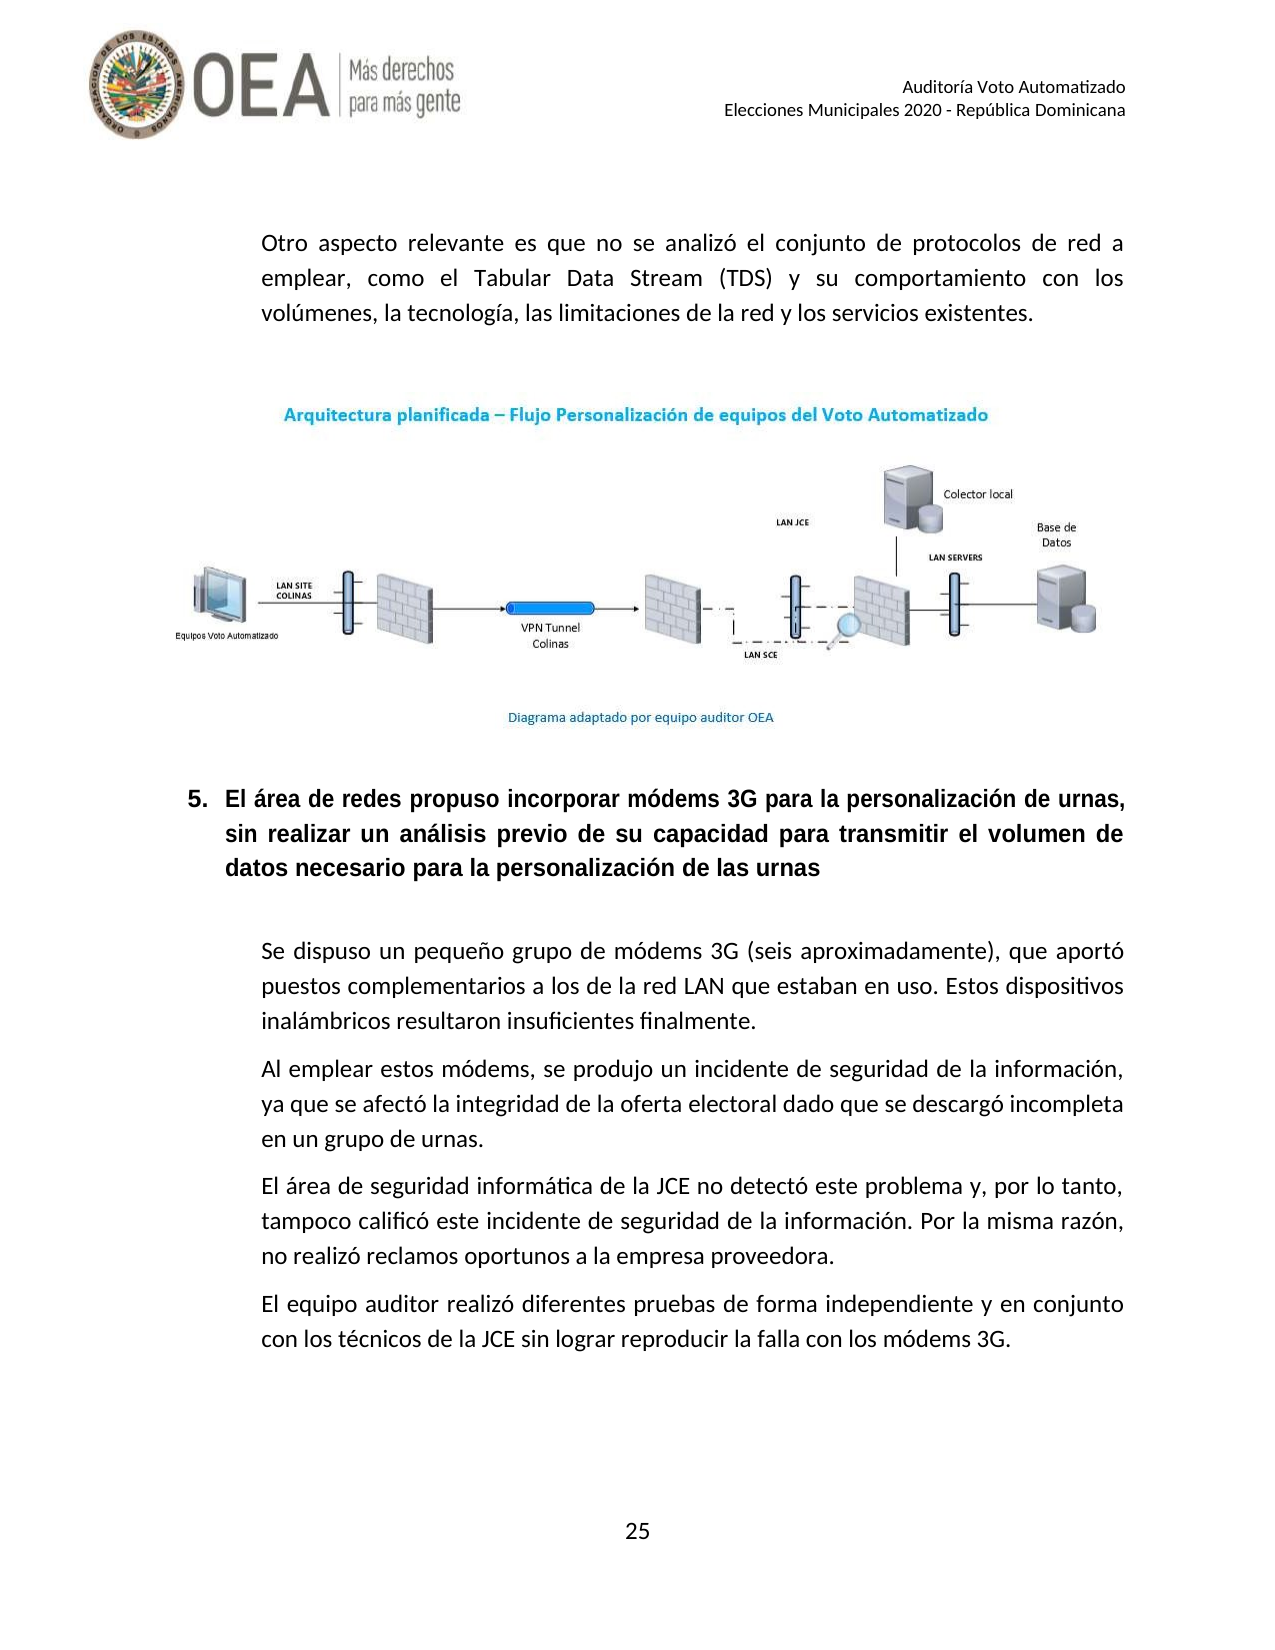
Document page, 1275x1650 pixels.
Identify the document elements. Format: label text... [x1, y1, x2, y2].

text El equipo auditor realizó diferentes pruebas de forma independiente y en conjunto con los técnicos de la JCE sin lograr reproducir la falla con los módems 3G. [261, 1288, 1125, 1353]
text Se dispuso un pequeño grupo de módems 3G (seis aproximadamente), que aportó puestos complementarios a los de la red LAN que estaban en uso. Estos dispositivos inalámbricos resultaron insuficientes finalmente. [261, 935, 1126, 1036]
text Al emplear estos módems, se produjo un incidente de seguridad de la información, ya que se afectó la integridad de la oferta electoral dado que se descargó incompleta en un grupo de urnas. [261, 1053, 1126, 1153]
subtitle El área de redes propuso incorporar módems 3G para la personalización de urnas, sin realizar un análisis previo de su capacidad para transmitir el volumen de datos necesario para la personalización de las urnas [187, 784, 1125, 882]
text El área de seguridad informática de la JCE no detectó este problema y, por lo tanto, tampoco calificó este incidente de seguridad de la información. Por la misma razón, no realizó reclamos oportunos a la empresa proveedora. [261, 1170, 1125, 1271]
picture [175, 392, 1103, 730]
text Otro aspecto relevante es que no se analizó el conjunto de protocolos de red a emplear, como el Tabular Data Stream (TDS) y su comportamiento con los volúmenes, la tecnología, las limitaciones de la red y los servicios existentes. [261, 227, 1125, 328]
picture [83, 23, 467, 141]
